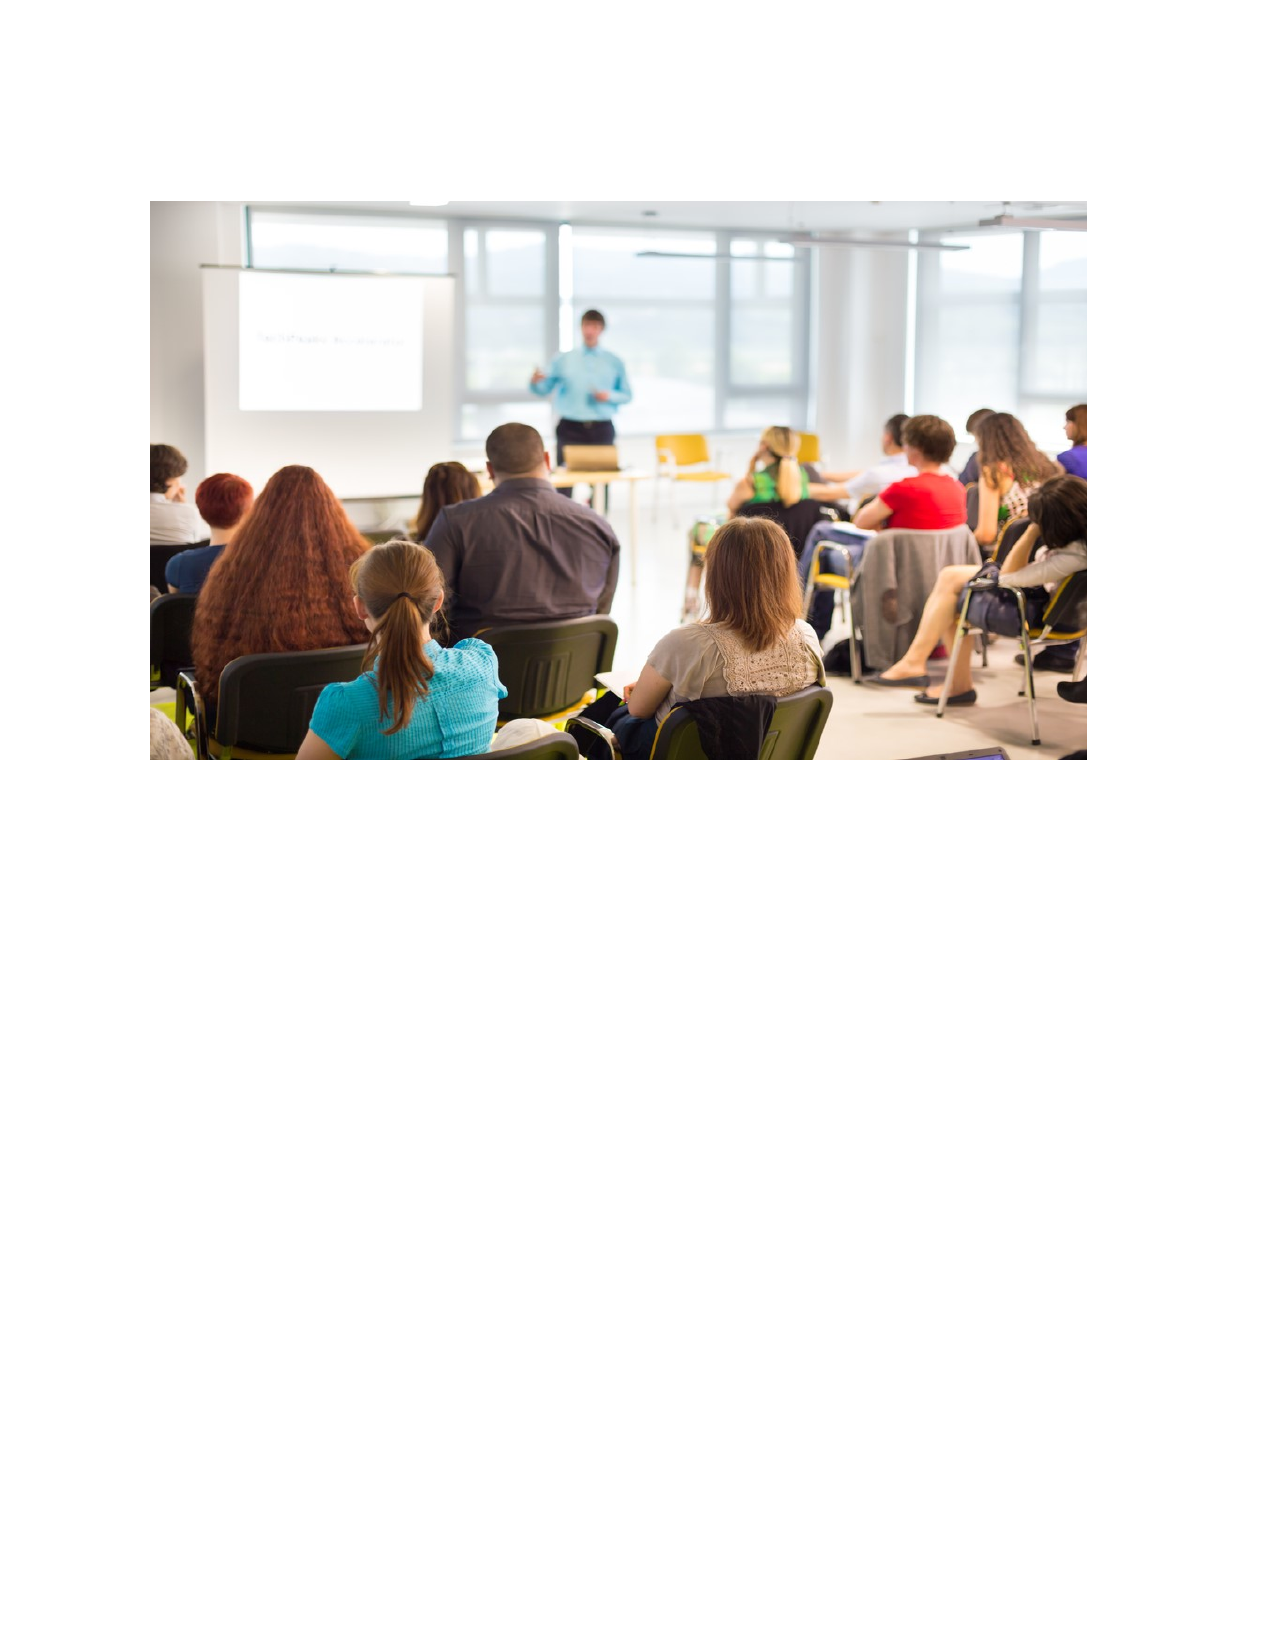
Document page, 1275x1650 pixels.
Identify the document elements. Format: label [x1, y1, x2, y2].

picture [150, 201, 1087, 760]
